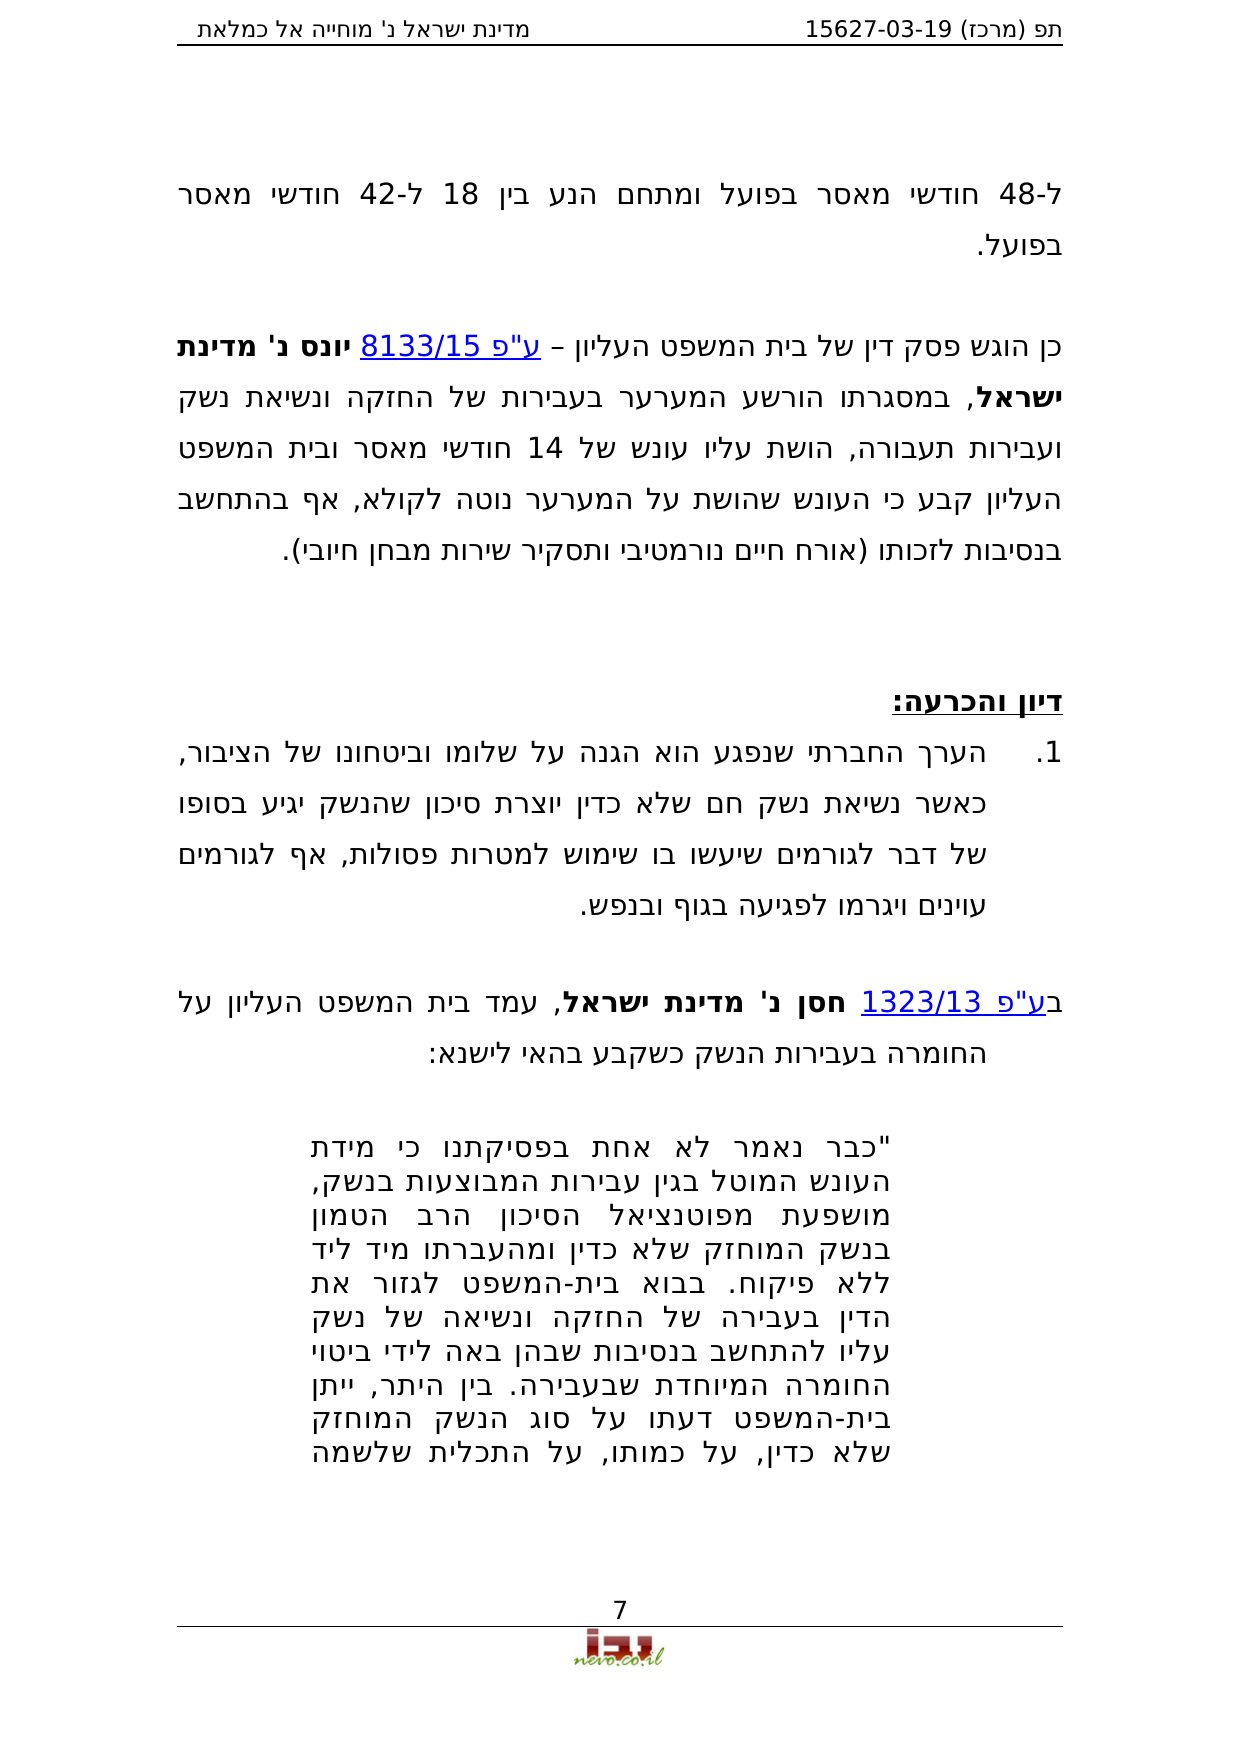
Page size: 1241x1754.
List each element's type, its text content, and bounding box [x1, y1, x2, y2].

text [177, 177, 1063, 262]
picture [574, 1628, 666, 1667]
text דיון והכרעה: [177, 685, 1063, 719]
text בע"פ 1323/13 חסן נ' מדינת ישראל, עמד בית המשפט העליון על החומרה בעבירות הנשק כשקבע בהאי לישנא: [177, 985, 1063, 1070]
text כן הוגש פסק דין של בית המשפט העליון – ע"פ 8133/15 יונס נ' מדינת ישראל, במסגרתו הורשע המערער בעבירות של החזקה ונשיאת נשק ועבירות תעבורה, הושת עליו עונש של 14 חודשי מאסר ובית המשפט העליון קבע כי העונש שהושת על המערער נוטה לקולא, אף בהתחשב בנסיבות לזכותו (אורח חיים נורמטיבי ותסקיר שירות מבחן חיובי). [177, 329, 1063, 567]
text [311, 1130, 892, 1470]
text 1. הערך החברתי שנפגע הוא הגנה על שלומו וביטחונו של הציבור, כאשר נשיאת נשק חם שלא כדין יוצרת סיכון שהנשק יגיע בסופו של דבר לגורמים שיעשו בו שימוש למטרות פסולות, אף לגורמים עוינים ויגרמו לפגיעה בגוף ובנפש. [177, 736, 1063, 922]
